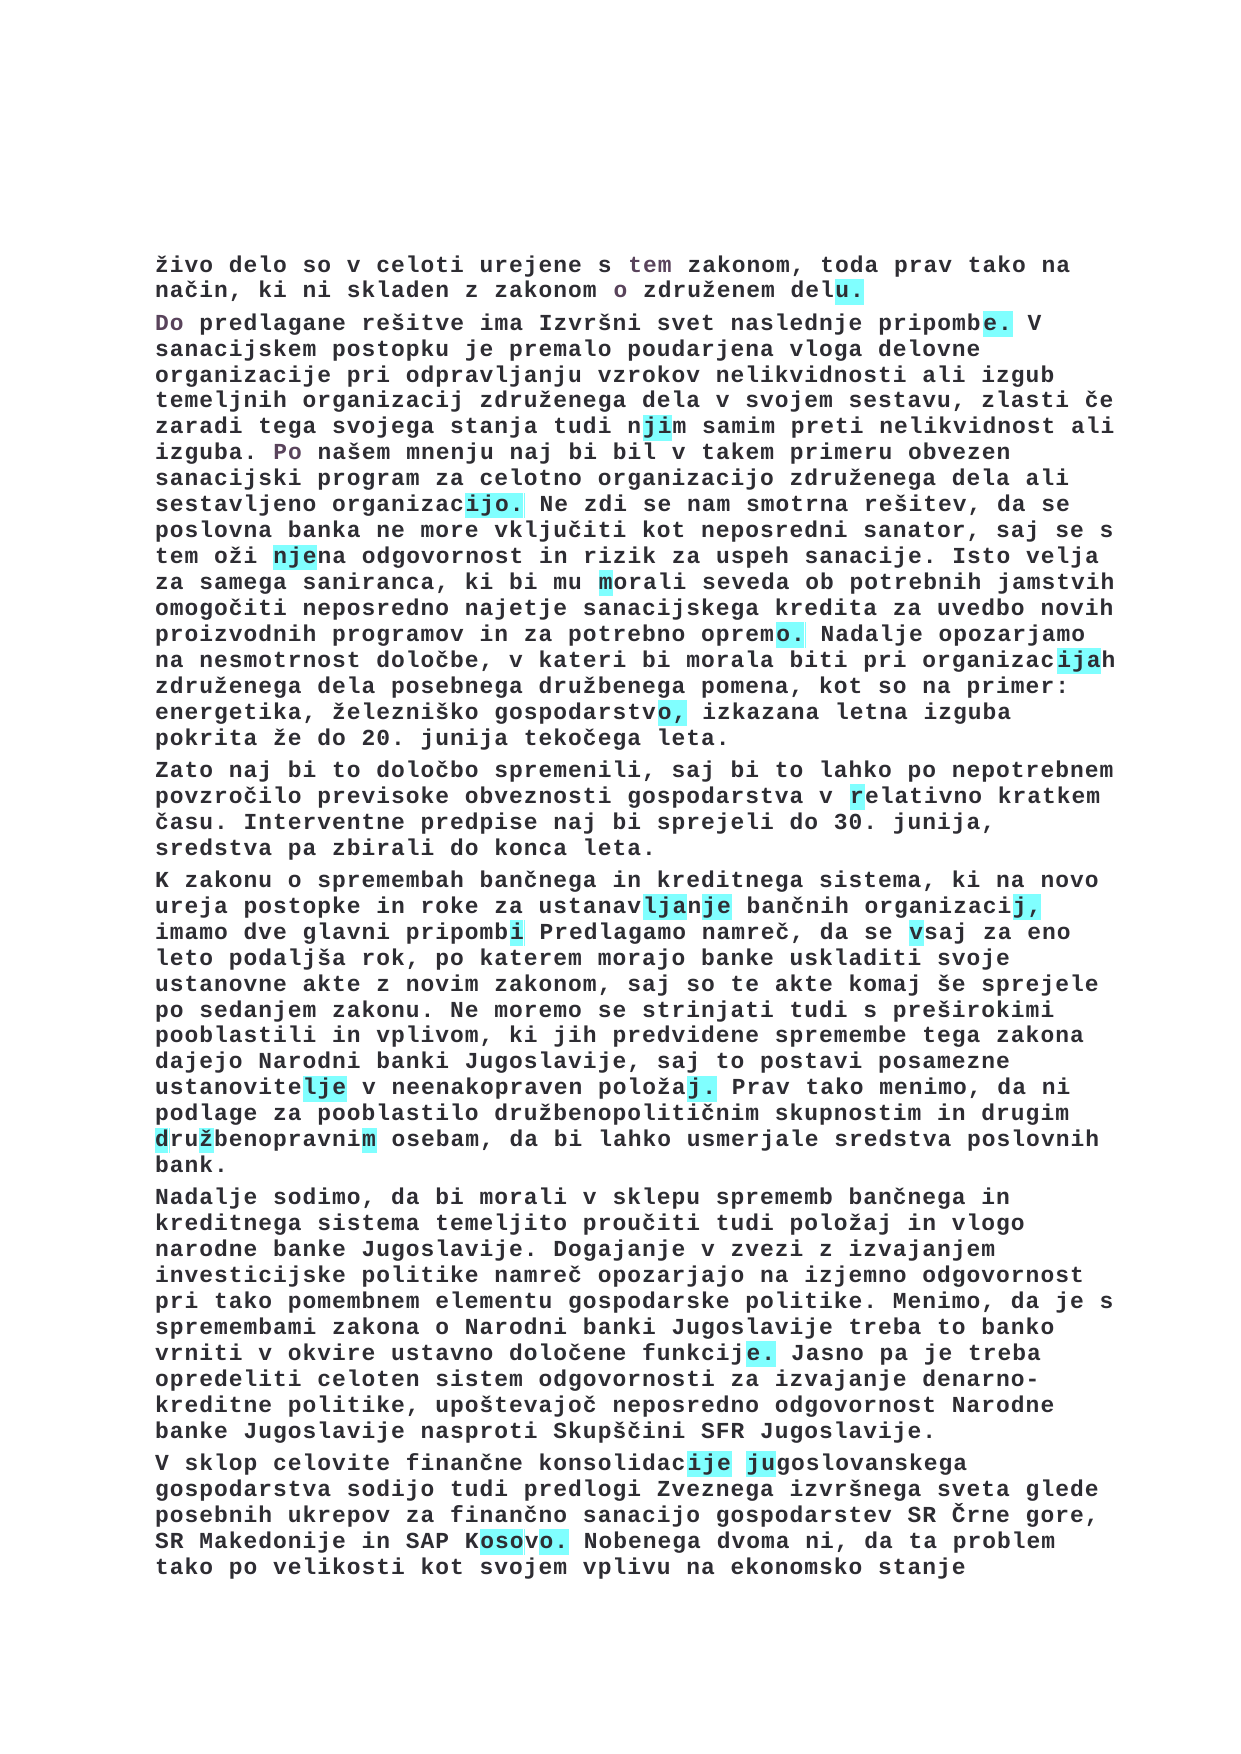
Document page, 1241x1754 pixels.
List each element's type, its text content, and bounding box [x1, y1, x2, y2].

text Nadalje sodimo, da bi morali v sklepu sprememb bančnega in kreditnega sistema temeljito proučiti tudi položaj in vlogo narodne banke Jugoslavije. Dogajanje v zvezi z izvajanjem investicijske politike namreč opozarjajo na izjemno odgovornost pri tako pomembnem elementu gospodarske politike. Menimo, da je s spremembami zakona o Narodni banki Jugoslavije treba to banko vrniti v okvire ustavno določene funkcije. Jasno pa je treba opredeliti celoten sistem odgovornosti za izvajanje denarno-kreditne politike, upoštevajoč neposredno odgovornost Narodne banke Jugoslavije nasproti Skupščini SFR Jugoslavije. [155, 1186, 1117, 1445]
text živo delo so v celoti urejene s tem zakonom, toda prav tako na način, ki ni skladen z zakonom o združenem delu. [155, 253, 1117, 305]
text K zakonu o spremembah bančnega in kreditnega sistema, ki na novo ureja postopke in roke za ustanavljanje bančnih organizacij, imamo dve glavni pripombi Predlagamo namreč, da se vsaj za eno leto podaljša rok, po katerem morajo banke uskladiti svoje ustanovne akte z novim zakonom, saj so te akte komaj še sprejele po sedanjem zakonu. Ne moremo se strinjati tudi s preširokimi pooblastili in vplivom, ki jih predvidene spremembe tega zakona dajejo Narodni banki Jugoslavije, saj to postavi posamezne ustanovitelje v neenakopraven položaj. Prav tako menimo, da ni podlage za pooblastilo družbenopolitičnim skupnostim in drugim družbenopravnim osebam, da bi lahko usmerjale sredstva poslovnih bank. [155, 868, 1117, 1179]
text Zato naj bi to določbo spremenili, saj bi to lahko po nepotrebnem povzročilo previsoke obveznosti gospodarstva v relativno kratkem času. Interventne predpise naj bi sprejeli do 30. junija, sredstva pa zbirali do konca leta. [155, 758, 1117, 862]
text Do predlagane rešitve ima Izvršni svet naslednje pripombe. V sanacijskem postopku je premalo poudarjena vloga delovne organizacije pri odpravljanju vzrokov nelikvidnosti ali izgub temeljnih organizacij združenega dela v svojem sestavu, zlasti če zaradi tega svojega stanja tudi njim samim preti nelikvidnost ali izguba. Po našem mnenju naj bi bil v takem primeru obvezen sanacijski program za celotno organizacijo združenega dela ali sestavljeno organizacijo. Ne zdi se nam smotrna rešitev, da se poslovna banka ne more vključiti kot neposredni sanator, saj se s tem oži njena odgovornost in rizik za uspeh sanacije. Isto velja za samega saniranca, ki bi mu morali seveda ob potrebnih jamstvih omogočiti neposredno najetje sanacijskega kredita za uvedbo novih proizvodnih programov in za potrebno opremo. Nadalje opozarjamo na nesmotrnost določbe, v kateri bi morala biti pri organizacijah združenega dela posebnega družbenega pomena, kot so na primer: energetika, železniško gospodarstvo, izkazana letna izguba pokrita že do 20. junija tekočega leta. [155, 311, 1117, 752]
